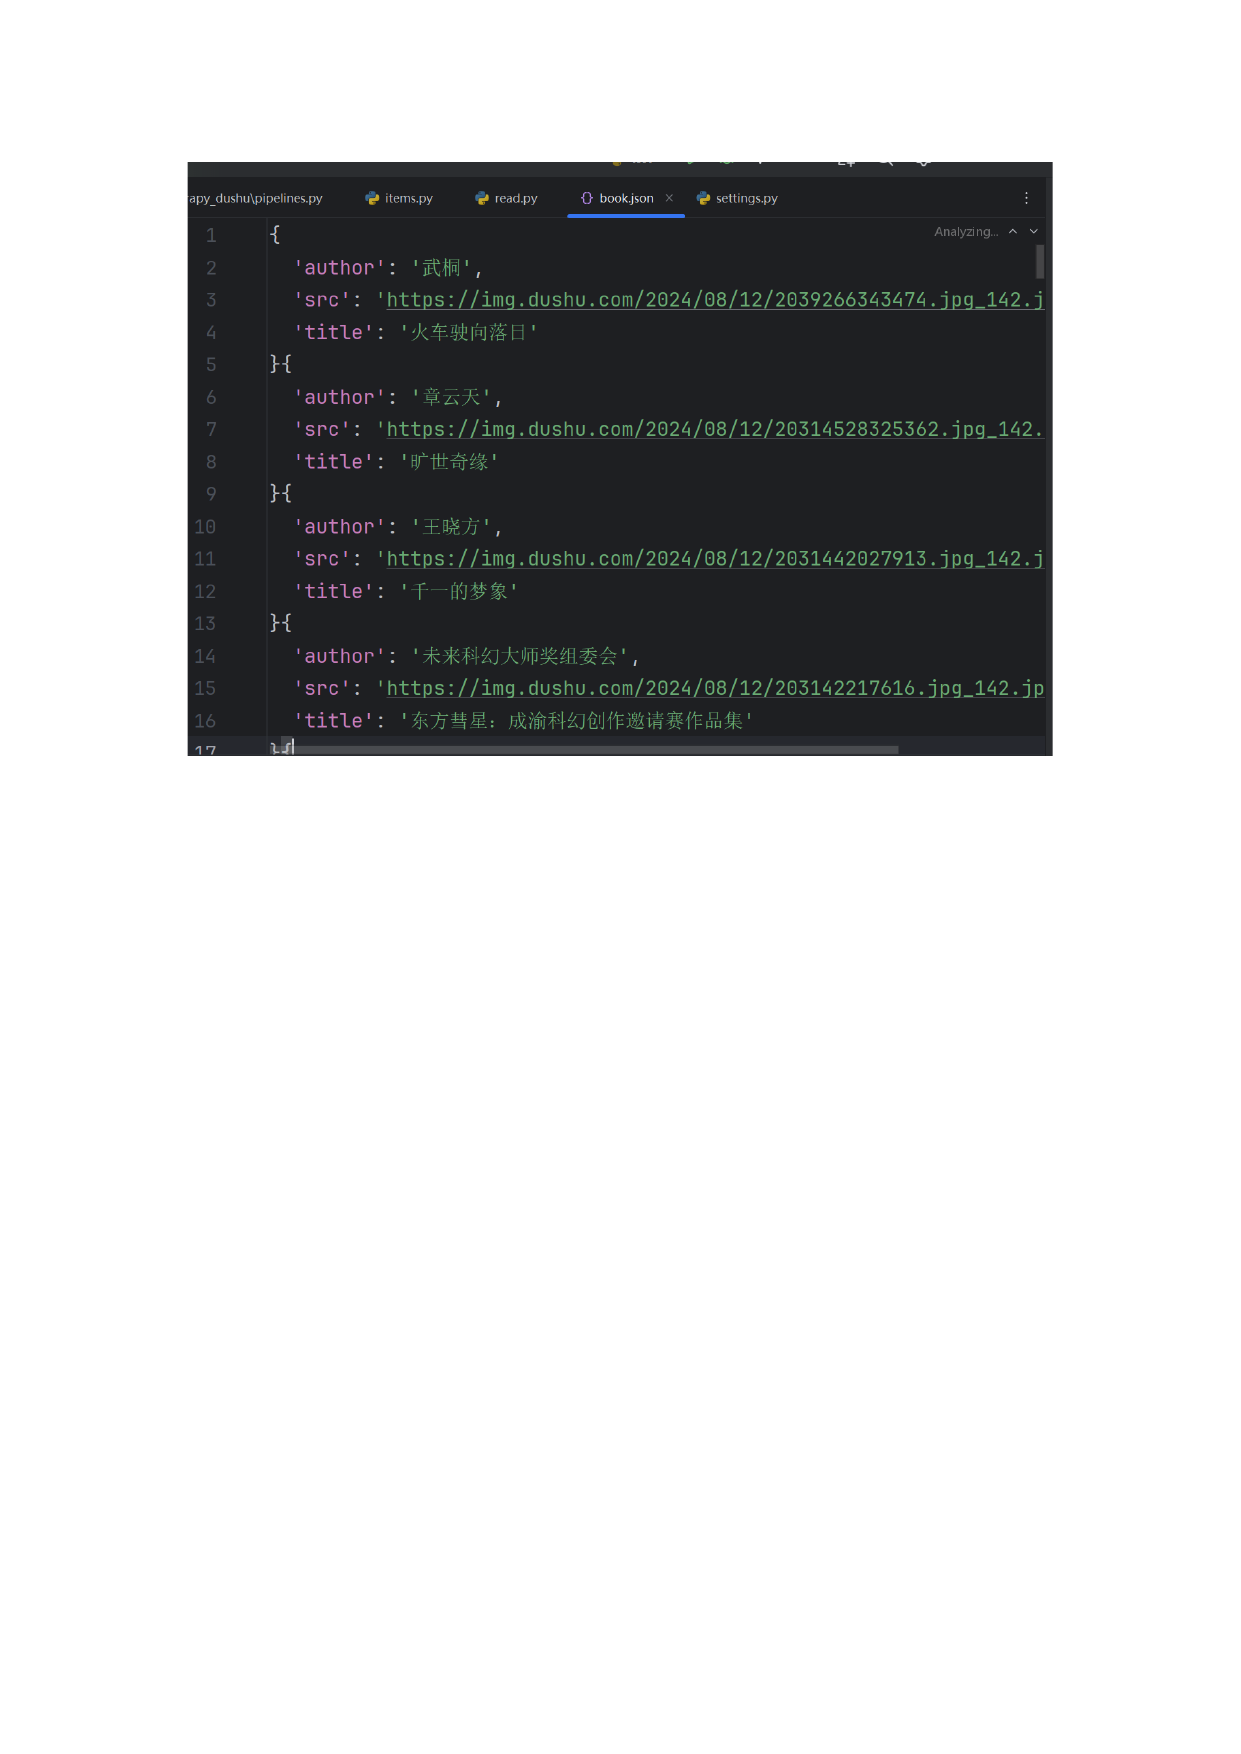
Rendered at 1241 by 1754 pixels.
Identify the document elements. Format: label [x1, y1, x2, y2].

picture [187, 162, 1053, 756]
